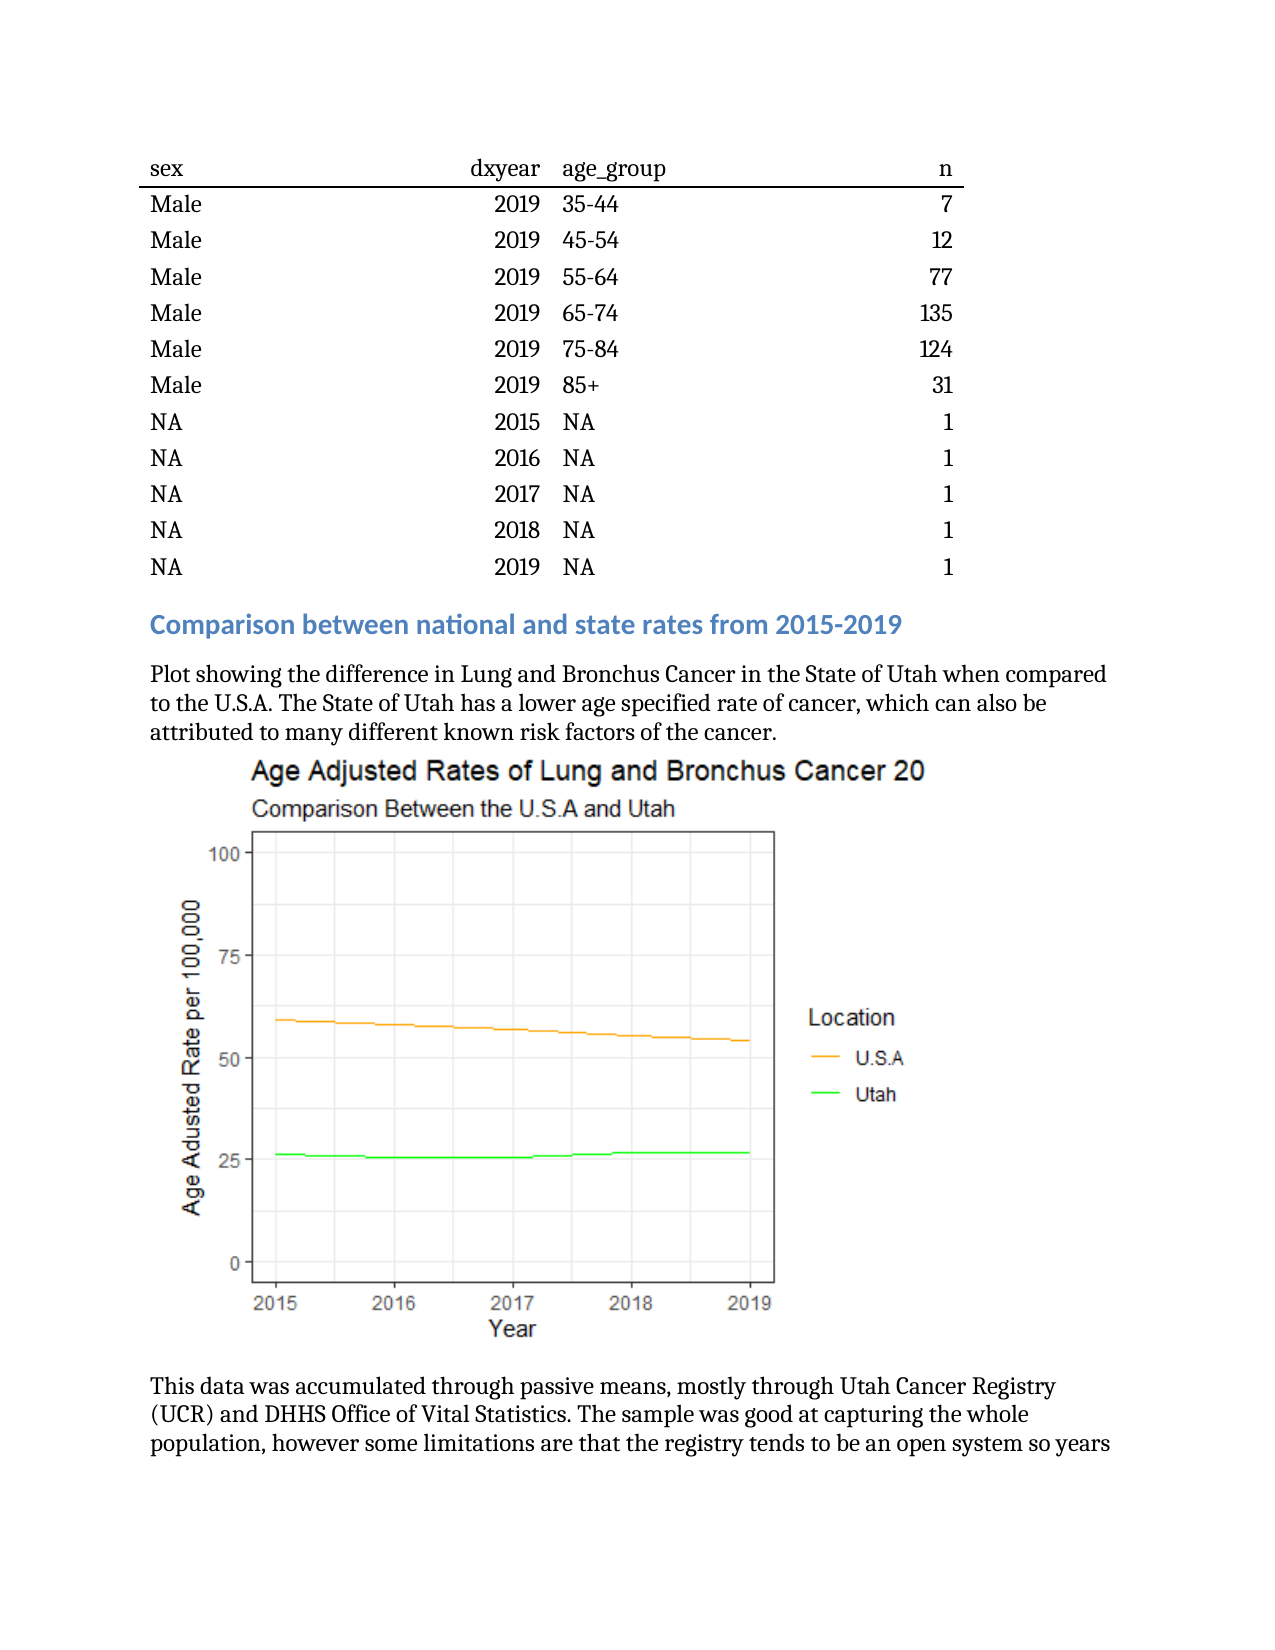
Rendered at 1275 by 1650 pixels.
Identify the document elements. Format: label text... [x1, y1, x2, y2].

table_cell 2019 [345, 223, 551, 259]
table_cell 2016 [345, 440, 551, 476]
table_cell 31 [758, 368, 964, 404]
table_header age_group [551, 150, 757, 186]
table_cell 1 [758, 440, 964, 476]
table_cell 135 [758, 295, 964, 331]
table_cell 1 [758, 549, 964, 585]
table_cell 124 [758, 331, 964, 367]
table_cell 2019 [345, 188, 551, 222]
table_cell Male [139, 295, 345, 331]
table_cell NA [551, 440, 757, 476]
table_cell NA [551, 476, 757, 512]
table_cell 1 [758, 476, 964, 512]
table_cell 75-84 [551, 331, 757, 367]
table_cell NA [139, 476, 345, 512]
table_cell NA [551, 404, 757, 440]
table_cell 55-64 [551, 259, 757, 295]
table_cell 1 [758, 513, 964, 549]
table_cell Male [139, 188, 345, 222]
table_cell 35-44 [551, 188, 757, 222]
table_cell 2019 [345, 259, 551, 295]
table_cell Male [139, 259, 345, 295]
table_cell NA [139, 440, 345, 476]
table_cell 2015 [345, 404, 551, 440]
table_cell 12 [758, 223, 964, 259]
table_cell 65-74 [551, 295, 757, 331]
table_header sex [139, 150, 345, 186]
table_cell Male [139, 368, 345, 404]
table_cell 2019 [345, 368, 551, 404]
table_cell NA [551, 513, 757, 549]
table_cell Male [139, 223, 345, 259]
subtitle Comparison between national and state rates from 2015-2019 [150, 606, 1125, 641]
table_header n [758, 150, 964, 186]
table_cell Male [139, 331, 345, 367]
table_cell 45-54 [551, 223, 757, 259]
table_cell 7 [758, 188, 964, 222]
table_cell NA [139, 404, 345, 440]
table_cell 2019 [345, 295, 551, 331]
table_cell 2017 [345, 476, 551, 512]
table_cell NA [139, 513, 345, 549]
table_cell 85+ [551, 368, 757, 404]
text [150, 1372, 1125, 1458]
picture [168, 746, 927, 1353]
table_cell 2019 [345, 331, 551, 367]
table_cell 1 [758, 404, 964, 440]
table_cell 2019 [345, 549, 551, 585]
table_cell 77 [758, 259, 964, 295]
table_cell 2018 [345, 513, 551, 549]
table_cell NA [139, 549, 345, 585]
table_cell NA [551, 549, 757, 585]
table_header dxyear [345, 150, 551, 186]
